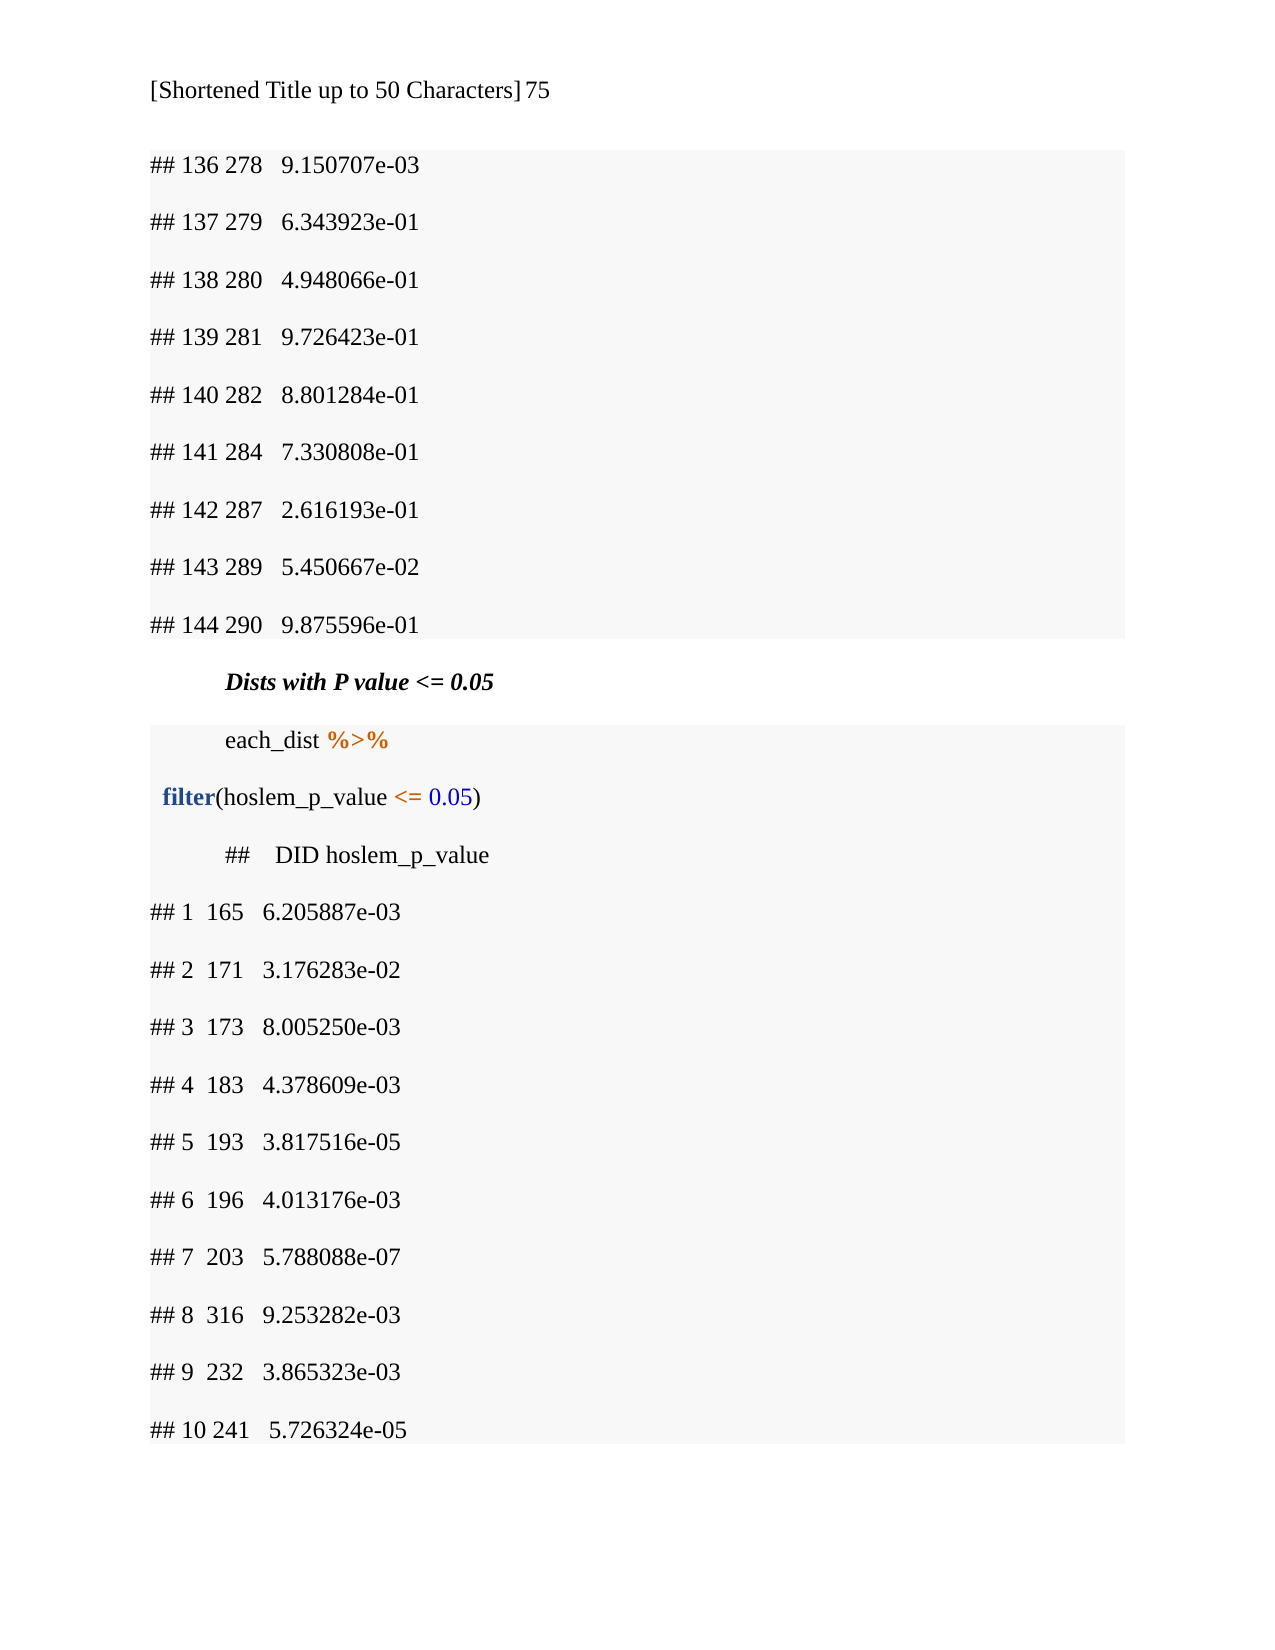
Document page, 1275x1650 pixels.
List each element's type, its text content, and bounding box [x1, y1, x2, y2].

text each_dist %>% filter(hoslem_p_value <= 0.05) [150, 725, 1125, 811]
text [150, 840, 1125, 1444]
subtitle Dists with P value <= 0.05 [150, 667, 1125, 696]
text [150, 150, 1125, 639]
